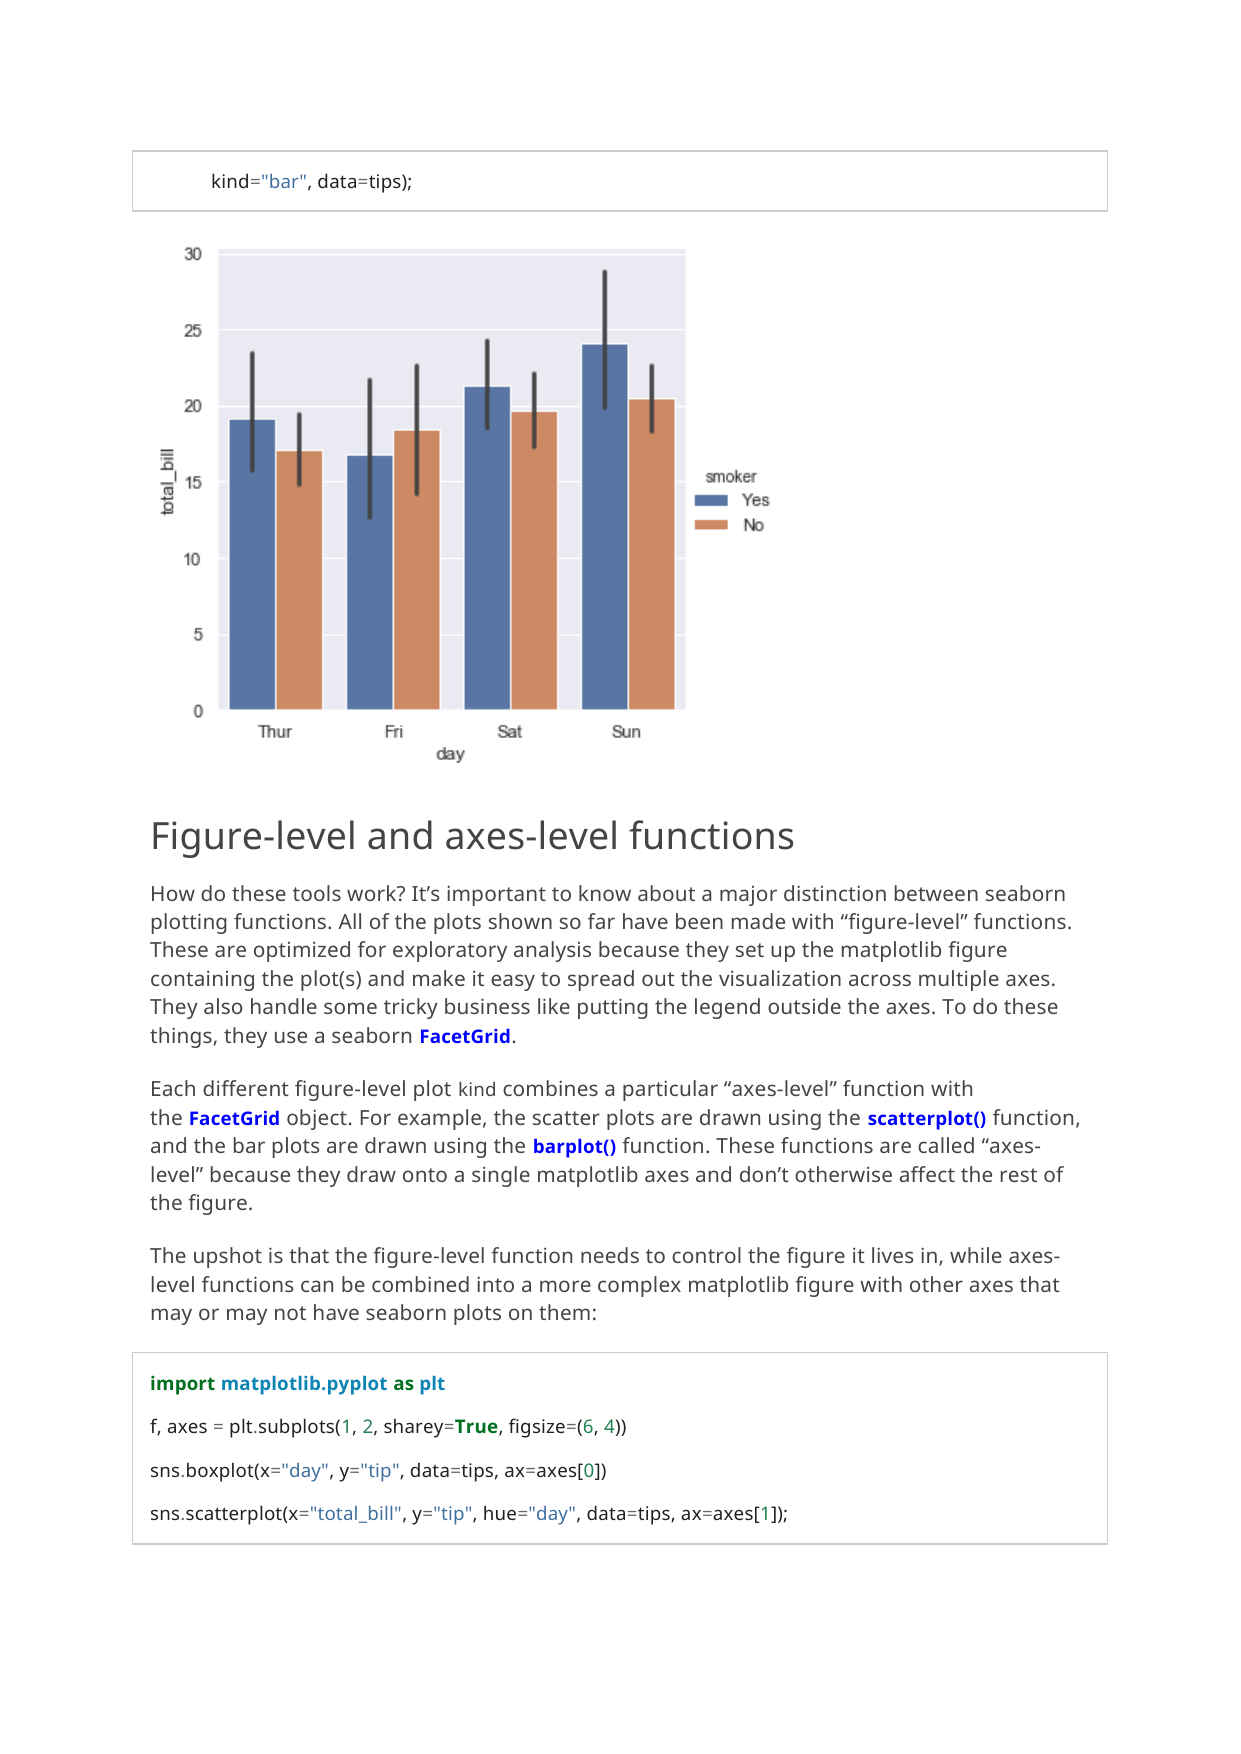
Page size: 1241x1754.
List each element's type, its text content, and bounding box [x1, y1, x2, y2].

text Each different figure-level plot kind combines a particular “axes-level” function with the FacetGrid object. For example, the scatter plots are drawn using the scatterplot() function, and the bar plots are drawn using the barplot() function. These functions are called “axes-level” because they draw onto a single matplotlib axes and don’t otherwise affect the rest of the figure. [150, 1074, 1090, 1217]
picture [150, 230, 786, 774]
text f, axes = plt.subplots(1, 2, sharey=True, figsize=(6, 4)) [133, 1395, 1107, 1439]
text How do these tools work? It’s important to know about a major distinction between seaborn plotting functions. All of the plots shown so far have been made with “figure-level” functions. These are optimized for exploratory analysis because they set up the matplotlib figure containing the plot(s) and make it easy to spread out the visualization across multiple axes. They also handle some tricky business like putting the legend outside the axes. To do these things, they use a seaborn FacetGrid. [150, 879, 1090, 1049]
text Figure-level and axes-level functions [150, 810, 1090, 861]
text sns.boxplot(x="day", y="tip", data=tips, ax=axes[0]) [133, 1439, 1107, 1482]
text sns.scatterplot(x="total_bill", y="tip", hue="day", data=tips, ax=axes[1]); [133, 1482, 1107, 1543]
text import matplotlib.pyplot as plt [133, 1353, 1107, 1395]
text kind="bar", data=tips); [133, 152, 1107, 210]
text The upshot is that the figure-level function needs to control the figure it lives in, while axes-level functions can be combined into a more complex matplotlib figure with other axes that may or may not have seaborn plots on them: [150, 1242, 1090, 1327]
